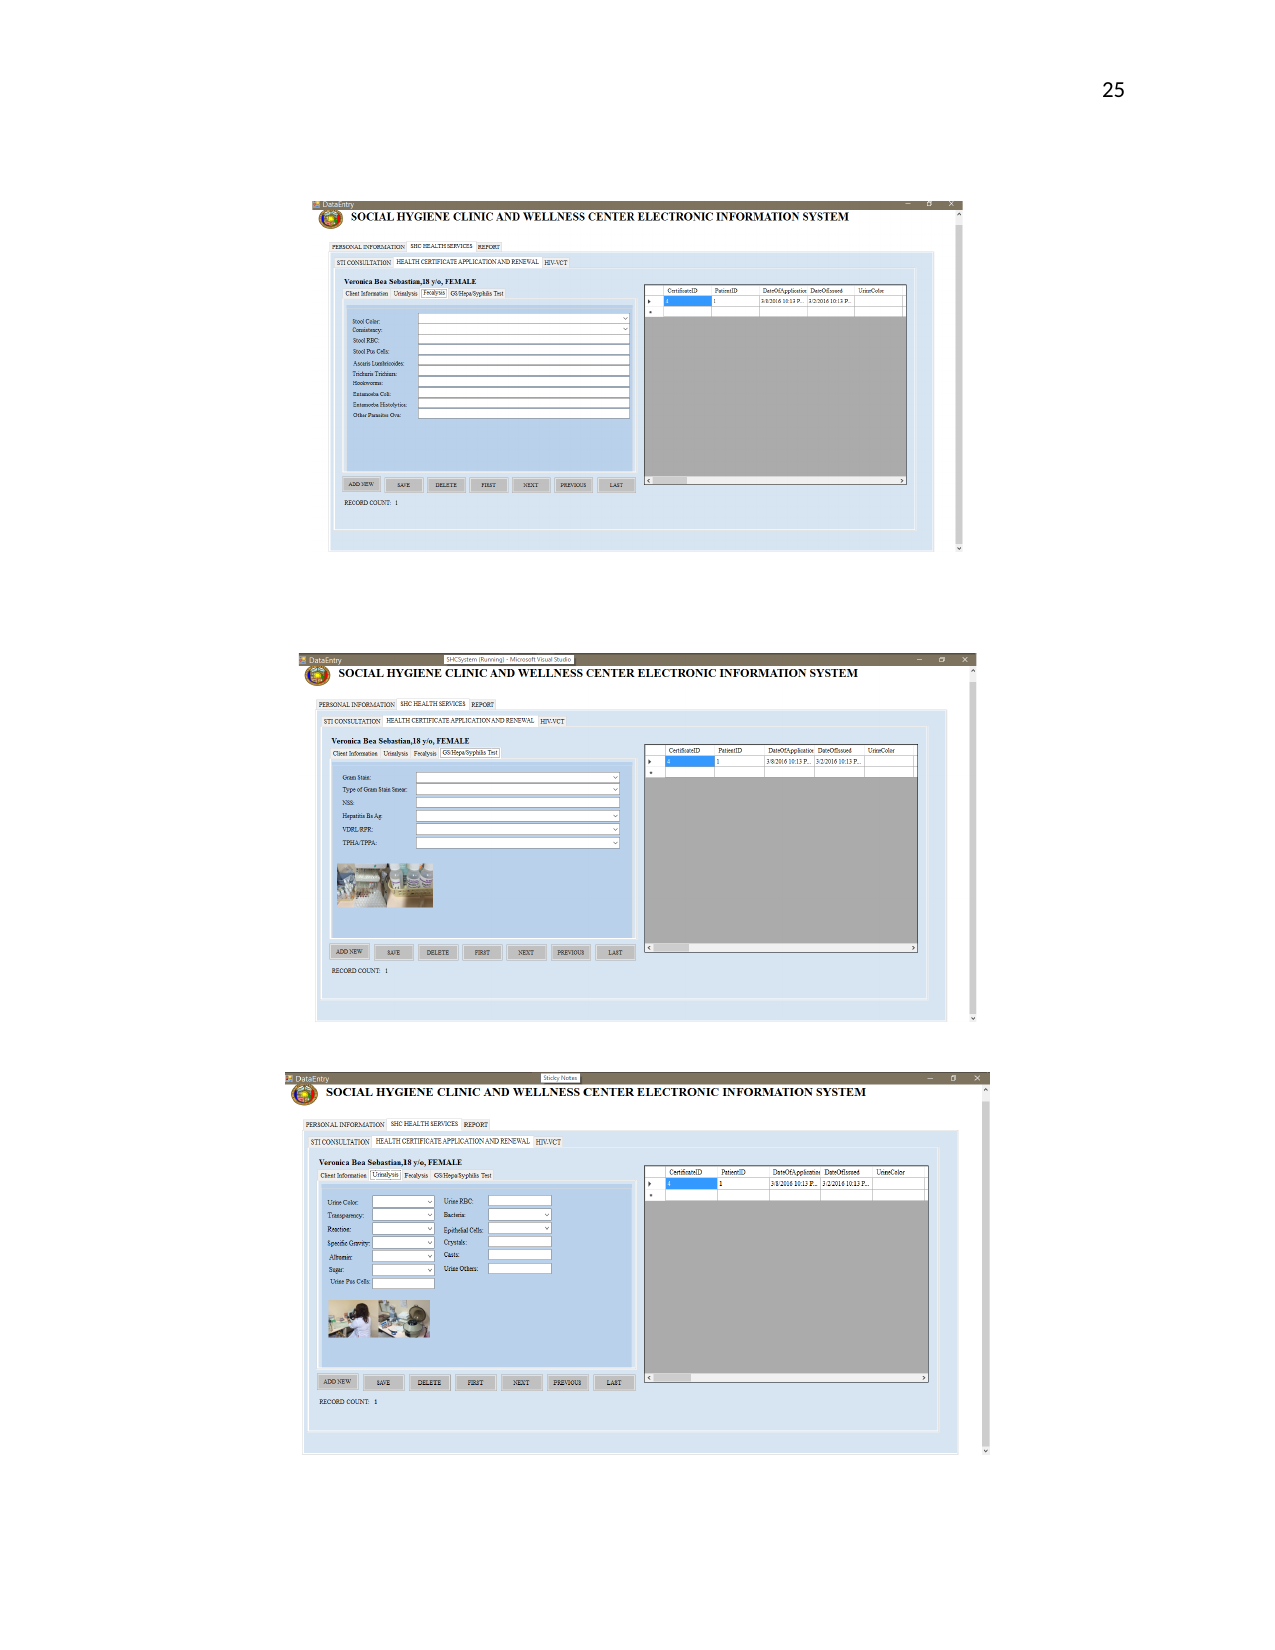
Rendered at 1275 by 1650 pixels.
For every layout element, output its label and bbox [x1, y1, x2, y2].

picture [298, 653, 977, 1022]
picture [285, 1072, 990, 1455]
picture [312, 201, 963, 552]
